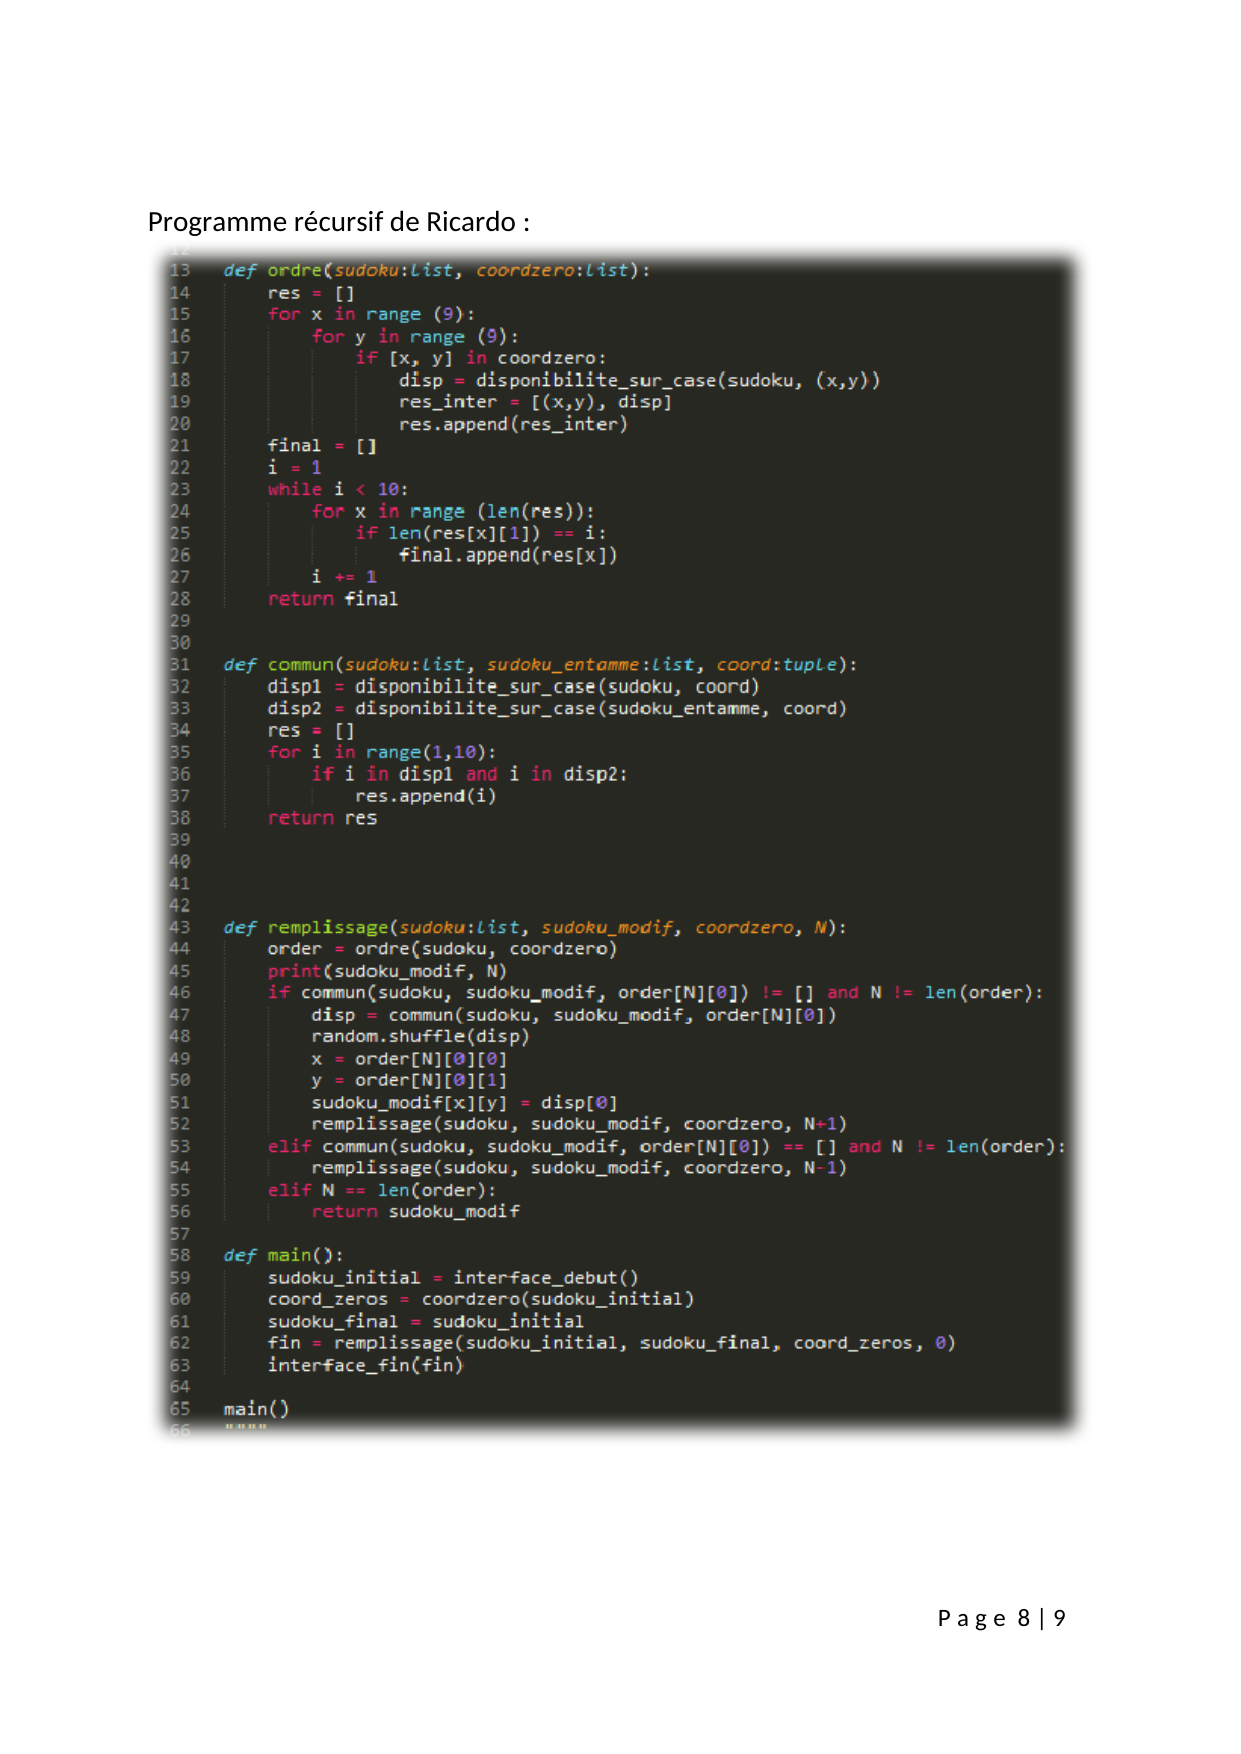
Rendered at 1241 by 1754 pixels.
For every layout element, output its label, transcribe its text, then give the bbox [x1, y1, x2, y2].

picture [174, 267, 1065, 1419]
